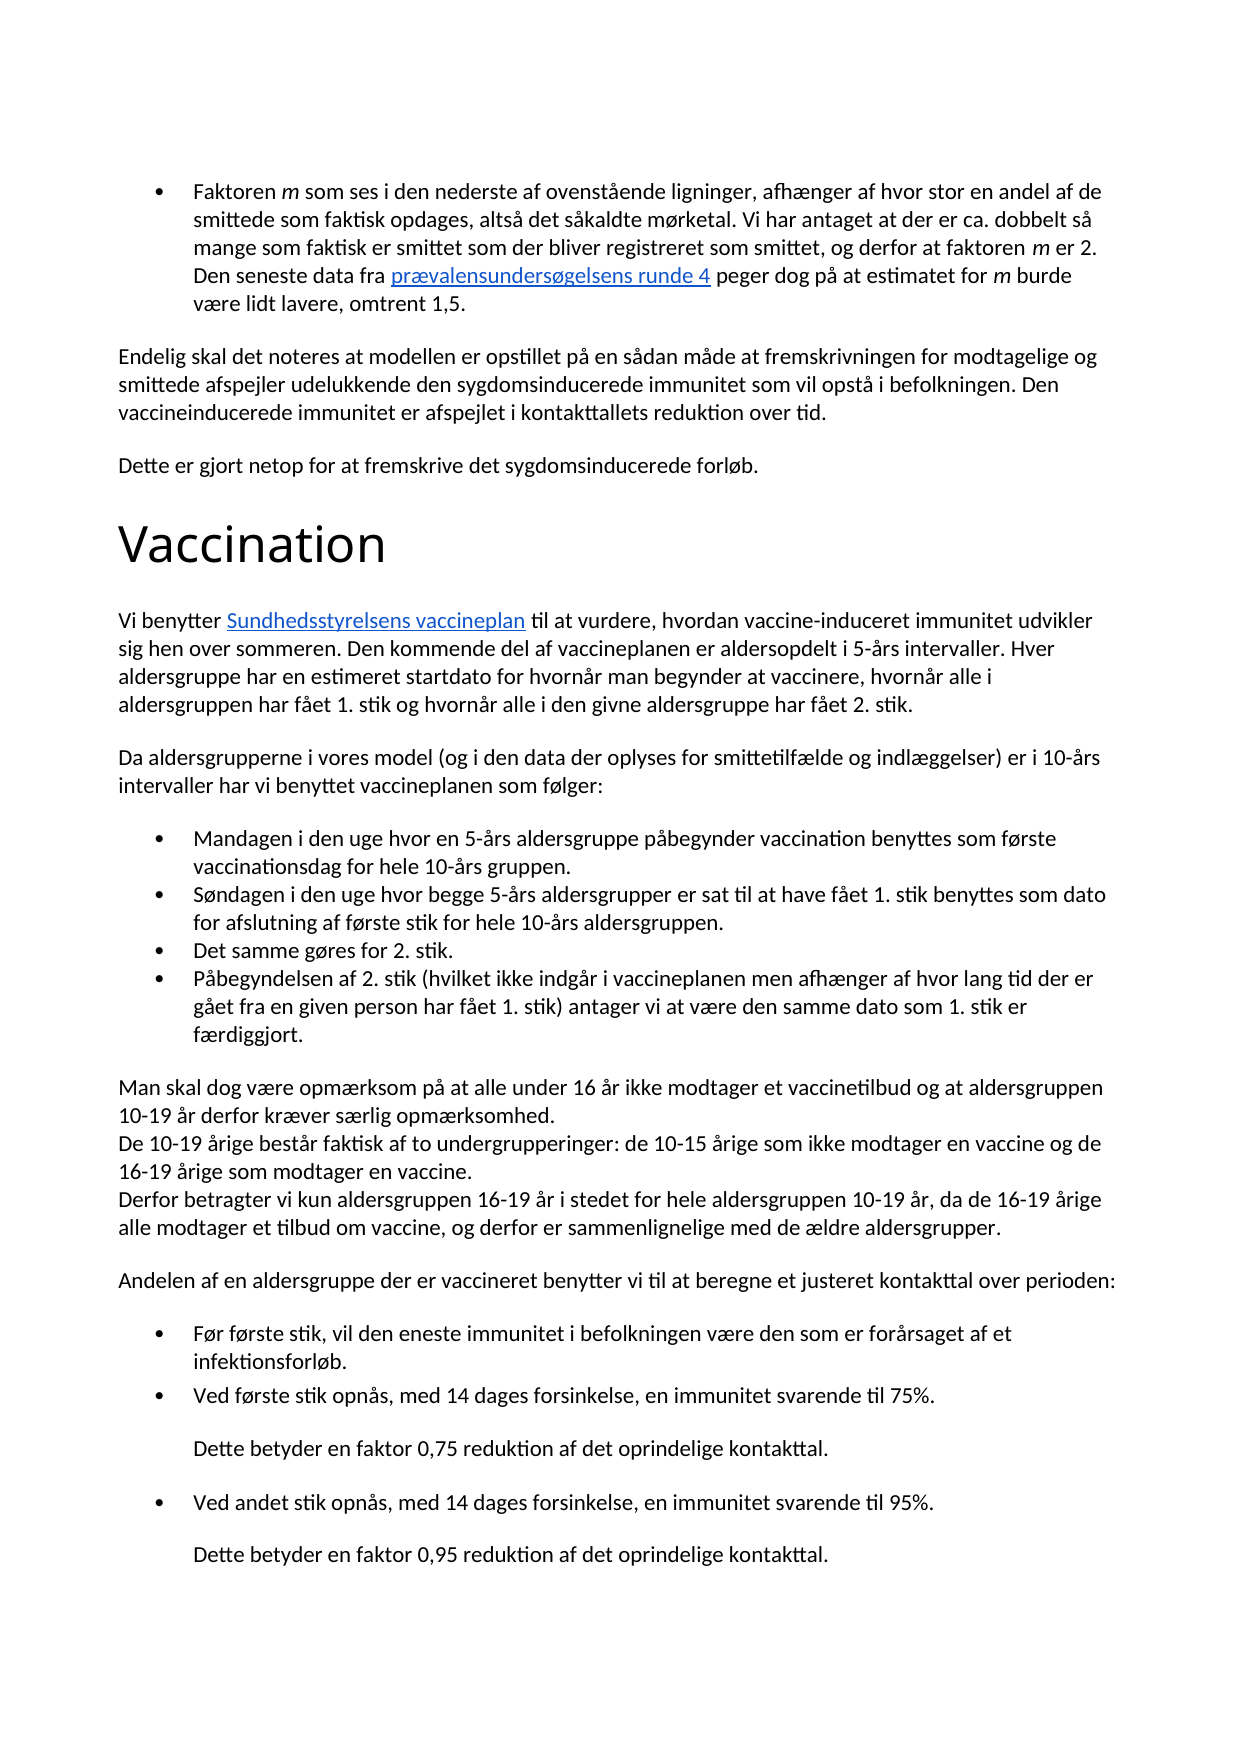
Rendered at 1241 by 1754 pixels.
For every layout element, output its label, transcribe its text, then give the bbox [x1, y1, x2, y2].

subtitle Vaccination [118, 508, 1122, 577]
text Da aldersgrupperne i vores model (og i den data der oplyses for smittetilfælde og indlæggelser) er i 10-års intervaller har vi benyttet vaccineplanen som følger: [118, 743, 1122, 799]
text Dette betyder en faktor 0,75 reduktion af det oprindelige kontakttal. [193, 1434, 1122, 1463]
text Man skal dog være opmærksom på at alle under 16 år ikke modtager et vaccinetilbud og at aldersgruppen 10-19 år derfor kræver særlig opmærksomhed. De 10-19 årige består faktisk af to undergrupperinger: de 10-15 årige som ikke modtager en vaccine og de 16-19 årige som modtager en vaccine. Derfor betragter vi kun aldersgruppen 16-19 år i stedet for hele aldersgruppen 10-19 år, da de 16-19 årige alle modtager et tilbud om vaccine, og derfor er sammenlignelige med de ældre aldersgrupper. [118, 1073, 1122, 1241]
text Dette er gjort netop for at fremskrive det sygdomsinducerede forløb. [118, 451, 1122, 479]
list Søndagen i den uge hvor begge 5-års aldersgrupper er sat til at have fået 1. stik benyttes som dato for afslutning af første stik for hele 10-års aldersgruppen. [156, 880, 1122, 936]
text Andelen af en aldersgruppe der er vaccineret benytter vi til at beregne et justeret kontakttal over perioden: [118, 1266, 1122, 1294]
list Ved første stik opnås, med 14 dages forsinkelse, en immunitet svarende til 75%. [156, 1382, 1122, 1409]
text Vi benytter Sundhedsstyrelsens vaccineplan til at vurdere, hvordan vaccine-induceret immunitet udvikler sig hen over sommeren. Den kommende del af vaccineplanen er aldersopdelt i 5-års intervaller. Hver aldersgruppe har en estimeret startdato for hvornår man begynder at vaccinere, hvornår alle i aldersgruppen har fået 1. stik og hvornår alle i den givne aldersgruppe har fået 2. stik. [118, 606, 1122, 718]
list Før første stik, vil den eneste immunitet i befolkningen være den som er forårsaget af et infektionsforløb. [156, 1319, 1122, 1375]
list Mandagen i den uge hvor en 5-års aldersgruppe påbegynder vaccination benyttes som første vaccinationsdag for hele 10-års gruppen. [156, 824, 1122, 880]
list Det samme gøres for 2. stik. [156, 936, 1122, 964]
text Dette betyder en faktor 0,95 reduktion af det oprindelige kontakttal. [193, 1541, 1122, 1569]
list Faktoren m som ses i den nederste af ovenstående ligninger, afhænger af hvor stor en andel af de smittede som faktisk opdages, altså det såkaldte mørketal. Vi har antaget at der er ca. dobbelt så mange som faktisk er smittet som der bliver registreret som smittet, og derfor at faktoren m er 2. Den seneste data fra prævalensundersøgelsens runde 4 peger dog på at estimatet for m burde være lidt lavere, omtrent 1,5. [156, 177, 1122, 317]
text Endelig skal det noteres at modellen er opstillet på en sådan måde at fremskrivningen for modtagelige og smittede afspejler udelukkende den sygdomsinducerede immunitet som vil opstå i befolkningen. Den vaccineinducerede immunitet er afspejlet i kontakttallets reduktion over tid. [118, 342, 1122, 426]
list Ved andet stik opnås, med 14 dages forsinkelse, en immunitet svarende til 95%. [156, 1488, 1122, 1516]
list Påbegyndelsen af 2. stik (hvilket ikke indgår i vaccineplanen men afhænger af hvor lang tid der er gået fra en given person har fået 1. stik) antager vi at være den samme dato som 1. stik er færdiggjort. [156, 964, 1122, 1048]
